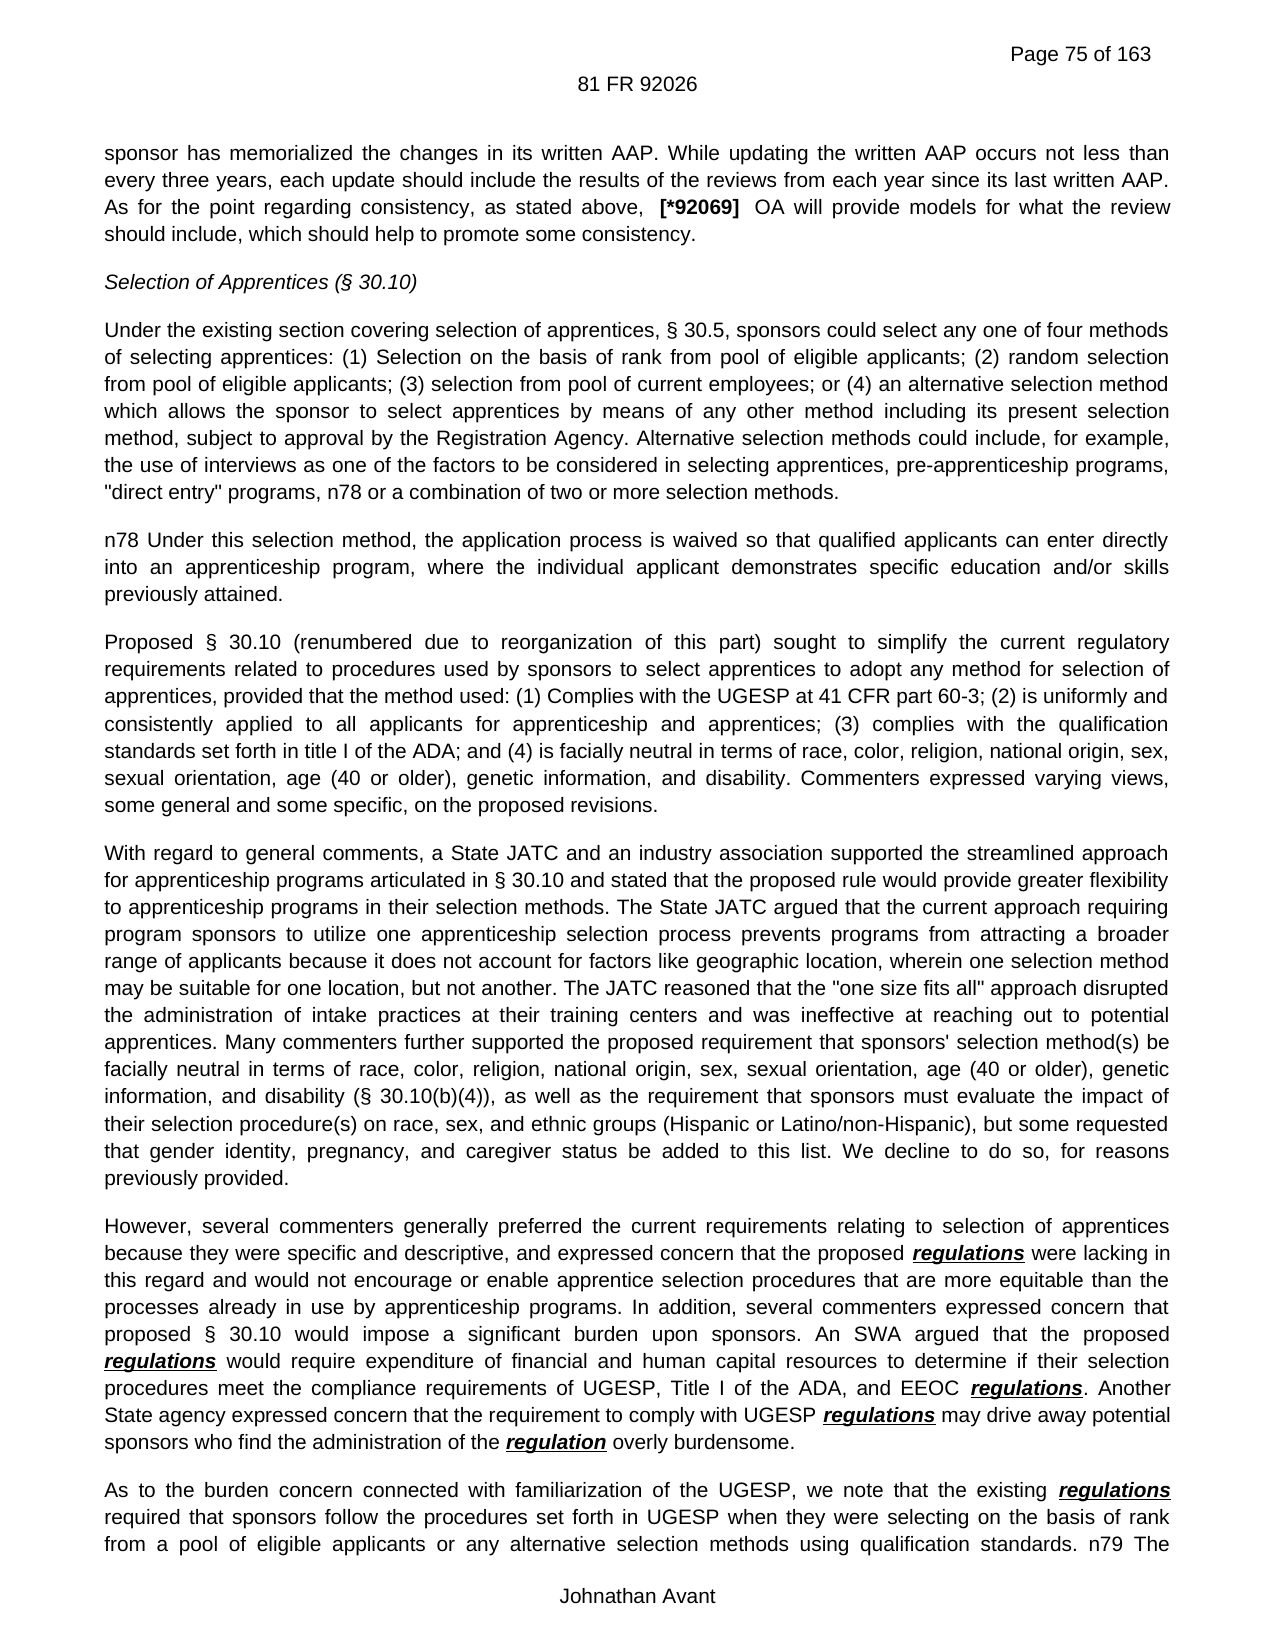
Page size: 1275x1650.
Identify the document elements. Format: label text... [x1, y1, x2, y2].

text Under the existing section covering selection of apprentices, § 30.5, sponsors could select any one of four methods of selecting apprentices: (1) Selection on the basis of rank from pool of eligible applicants; (2) random selection from pool of eligible applicants; (3) selection from pool of current employees; or (4) an alternative selection method which allows the sponsor to select apprentices by means of any other method including its present selection method, subject to approval by the Registration Agency. Alternative selection methods could include, for example, the use of interviews as one of the factors to be considered in selecting apprentices, pre-apprenticeship programs, "direct entry" programs, n78 or a combination of two or more selection methods. [104, 314, 1171, 504]
text n78 Under this selection method, the application process is waived so that qualified applicants can enter directly into an apprenticeship program, where the individual applicant demonstrates specific education and/or skills previously attained. [104, 525, 1171, 606]
text Proposed § 30.10 (renumbered due to reorganization of this part) sought to simplify the current regulatory requirements related to procedures used by sponsors to select apprentices to adopt any method for selection of apprentices, provided that the method used: (1) Complies with the UGESP at 41 CFR part 60-3; (2) is uniformly and consistently applied to all applicants for apprenticeship and apprentices; (3) complies with the qualification standards set forth in title I of the ADA; and (4) is facially neutral in terms of race, color, religion, national origin, sex, sexual orientation, age (40 or older), genetic information, and disability. Commenters expressed varying views, some general and some specific, on the proposed revisions. [104, 627, 1171, 817]
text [104, 137, 1171, 246]
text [104, 1475, 1171, 1556]
text However, several commenters generally preferred the current requirements relating to selection of apprentices because they were specific and descriptive, and expressed concern that the proposed regulations were lacking in this regard and would not encourage or enable apprentice selection procedures that are more equitable than the processes already in use by apprenticeship programs. In addition, several commenters expressed concern that proposed § 30.10 would impose a significant burden upon sponsors. An SWA argued that the proposed regulations would require expenditure of financial and human capital resources to determine if their selection procedures meet the compliance requirements of UGESP, Title I of the ADA, and EEOC regulations. Another State agency expressed concern that the requirement to comply with UGESP regulations may drive away potential sponsors who find the administration of the regulation overly burdensome. [104, 1210, 1171, 1454]
text Selection of Apprentices (§ 30.10) [104, 267, 1171, 294]
text With regard to general comments, a State JATC and an industry association supported the streamlined approach for apprenticeship programs articulated in § 30.10 and stated that the proposed rule would provide greater flexibility to apprenticeship programs in their selection methods. The State JATC argued that the current approach requiring program sponsors to utilize one apprenticeship selection process prevents programs from attracting a broader range of applicants because it does not account for factors like geographic location, wherein one selection method may be suitable for one location, but not another. The JATC reasoned that the "one size fits all" approach disrupted the administration of intake practices at their training centers and was ineffective at reaching out to potential apprentices. Many commenters further supported the proposed requirement that sponsors' selection method(s) be facially neutral in terms of race, color, religion, national origin, sex, sexual orientation, age (40 or older), genetic information, and disability (§ 30.10(b)(4)), as well as the requirement that sponsors must evaluate the impact of their selection procedure(s) on race, sex, and ethnic groups (Hispanic or Latino/non-Hispanic), but some requested that gender identity, pregnancy, and caregiver status be added to this list. We decline to do so, for reasons previously provided. [104, 837, 1171, 1189]
